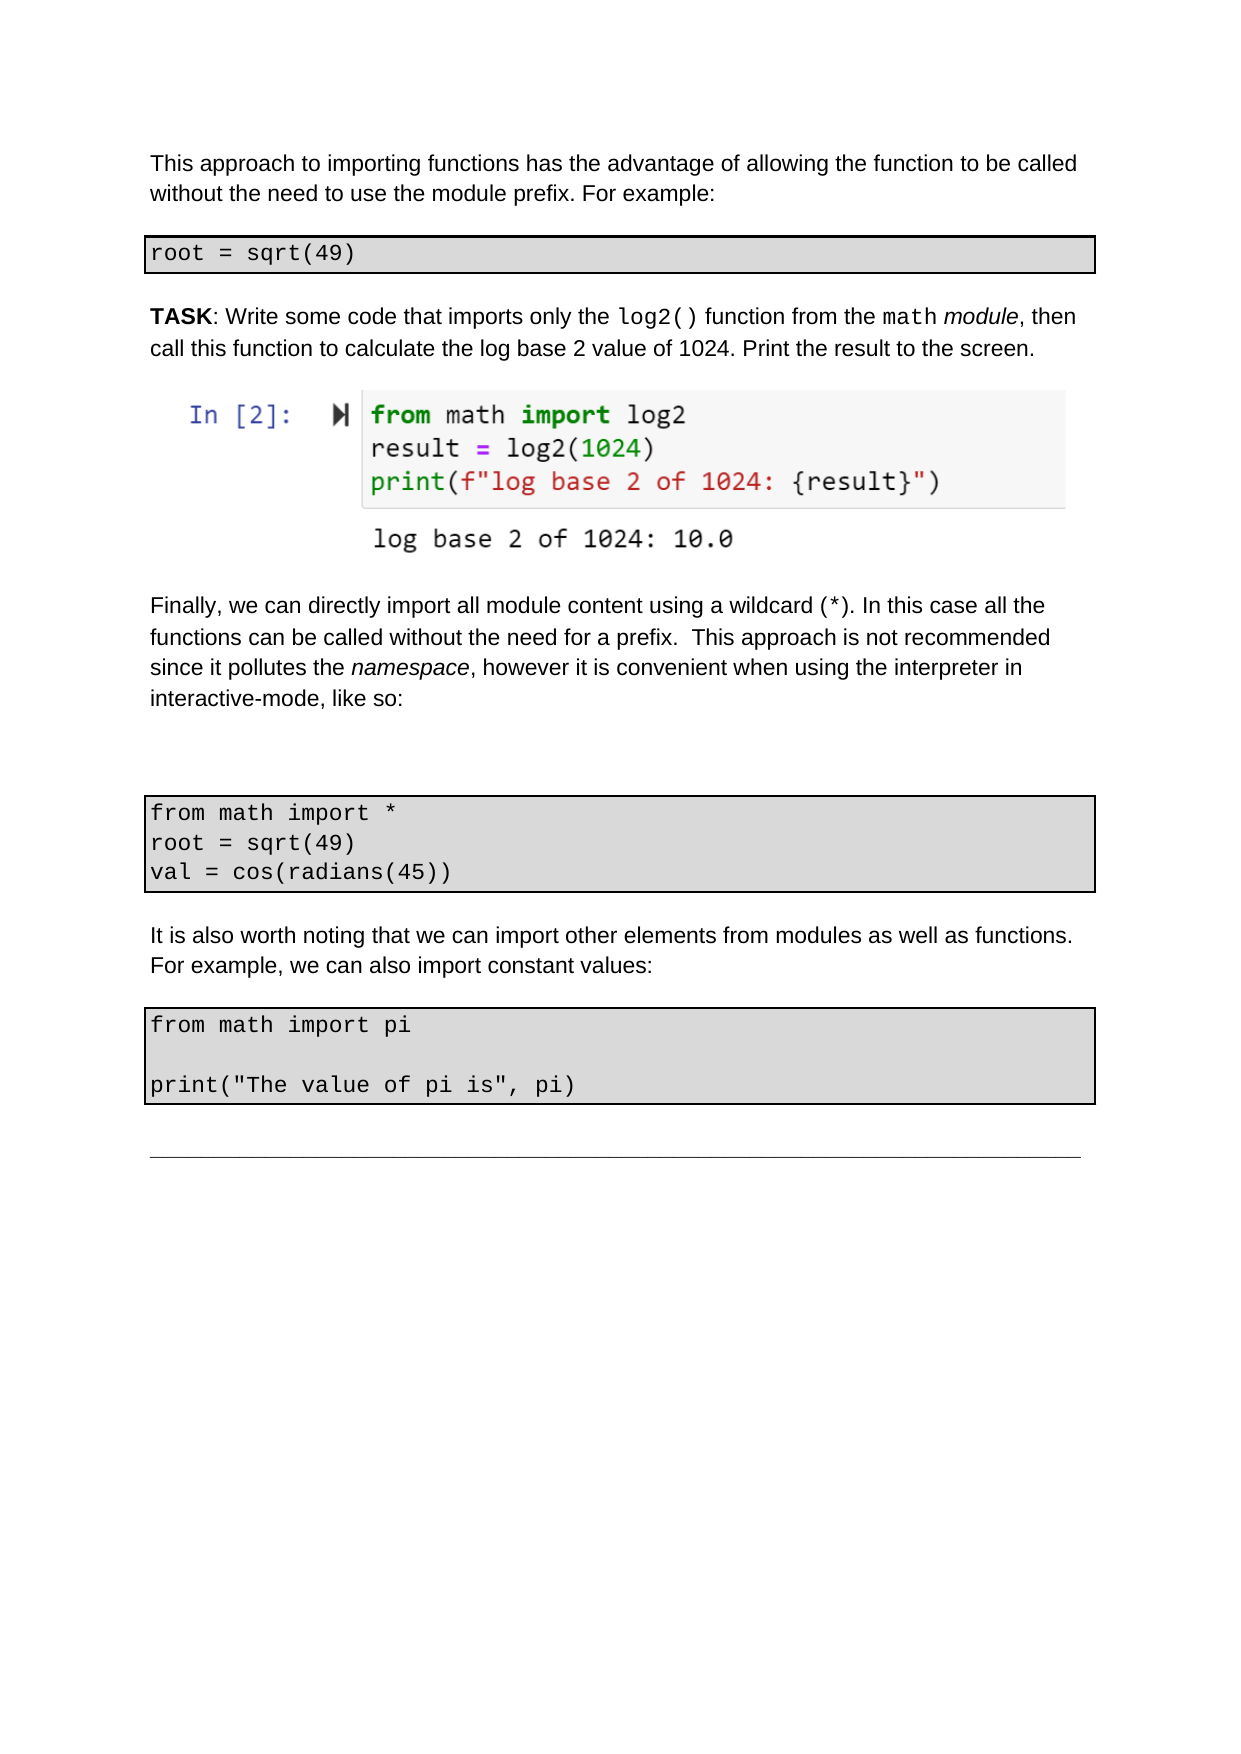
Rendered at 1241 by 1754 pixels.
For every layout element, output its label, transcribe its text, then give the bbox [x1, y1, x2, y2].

text _________________________________________________________________________ [150, 1134, 1090, 1160]
text from math import pi [146, 1009, 1094, 1037]
text TASK: Write some code that imports only the log2() function from the math module, then call this function to calculate the log base 2 value of 1024. Print the result to the screen. [150, 303, 1090, 361]
text root = sqrt(49) [146, 238, 1094, 272]
picture [150, 390, 1066, 563]
text It is also worth noting that we can import other elements from modules as well as functions. For example, we can also import constant values: [150, 922, 1090, 978]
text val = cos(radians(45)) [146, 854, 1094, 891]
text Finally, we can directly import all module content using a wildcard (*). In this case all the functions can be called without the need for a prefix. This approach is not recommended since it pollutes the namespace, however it is convenient when using the interpreter in interactive-mode, like so: [150, 592, 1090, 711]
text from math import * [146, 797, 1094, 825]
text print("The value of pi is", pi) [146, 1067, 1094, 1103]
text This approach to importing functions has the advantage of allowing the function to be called without the need to use the module prefix. For example: [150, 150, 1090, 207]
text root = sqrt(49) [146, 825, 1094, 854]
